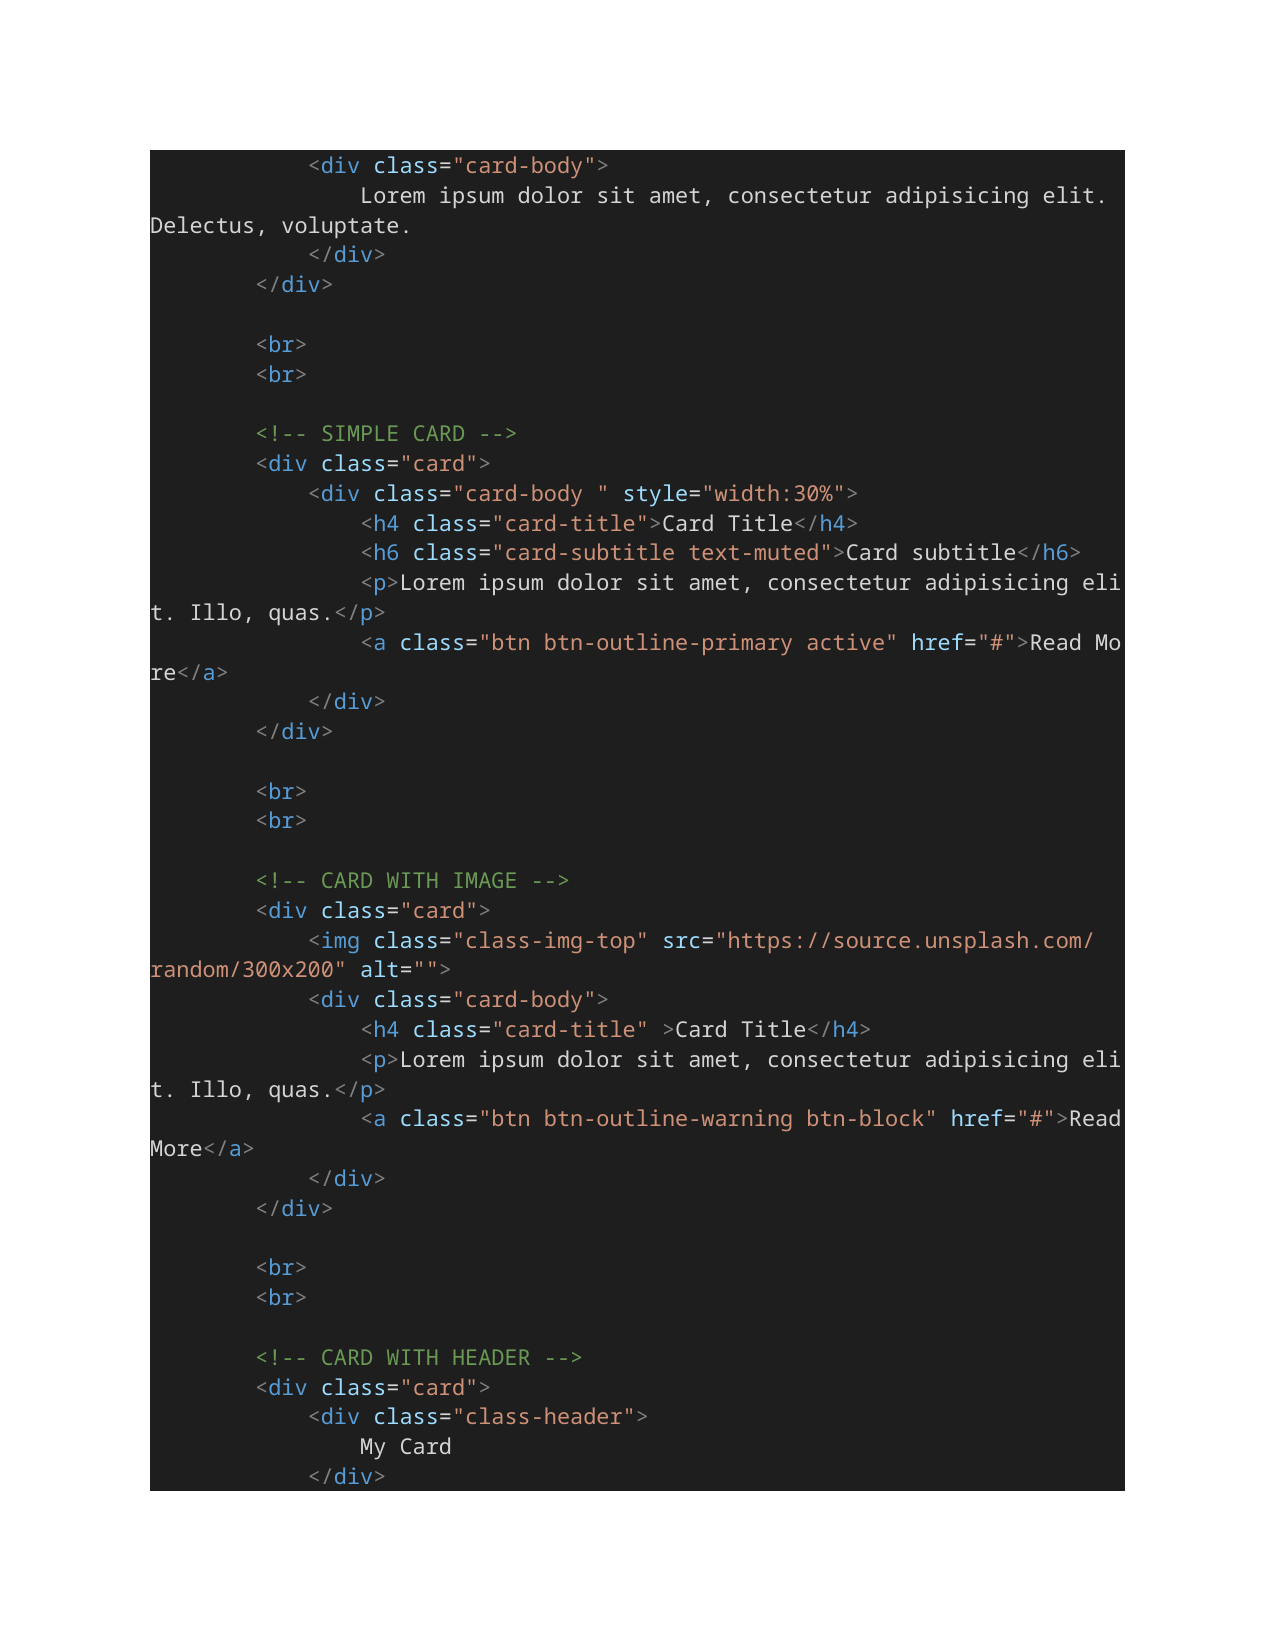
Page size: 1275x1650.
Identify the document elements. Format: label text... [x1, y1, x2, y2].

text <div class="card"> [150, 895, 1125, 924]
text <br> [150, 1282, 1125, 1312]
text </div> [150, 269, 1125, 299]
text </div> [150, 1193, 1125, 1222]
text My Card [150, 1431, 1125, 1461]
text <div class="card-body " style="width:30%"> [150, 478, 1125, 507]
text <!-- CARD WITH IMAGE --> [150, 865, 1125, 895]
text <br> [150, 776, 1125, 805]
text <h6 class="card-subtitle text-muted">Card subtitle</h6> [150, 537, 1125, 567]
text <div class="card"> [150, 448, 1125, 478]
text <br> [150, 329, 1125, 358]
text <div class="class-header"> [150, 1401, 1125, 1431]
text <!-- SIMPLE CARD --> [150, 418, 1125, 448]
text <br> [150, 1252, 1125, 1282]
text <br> [150, 358, 1125, 388]
text <div class="card-body"> [150, 150, 1125, 180]
text <br> [150, 805, 1125, 835]
text <a class="btn btn-outline-primary active" href="#">Read More</a> [150, 627, 1125, 686]
text <div class="card-body"> [150, 984, 1125, 1014]
text <a class="btn btn-outline-warning btn-block" href="#">Read More</a> [150, 1103, 1125, 1163]
text <div class="card"> [150, 1371, 1125, 1401]
text </div> [150, 1163, 1125, 1193]
text <h4 class="card-title">Card Title</h4> [150, 507, 1125, 537]
text <h4 class="card-title" >Card Title</h4> [150, 1014, 1125, 1044]
text <img class="class-img-top" src="https://source.unsplash.com/random/300x200" alt=""> [150, 924, 1125, 984]
text </div> [150, 1461, 1125, 1491]
text </div> [150, 239, 1125, 269]
text <p>Lorem ipsum dolor sit amet, consectetur adipisicing elit. Illo, quas.</p> [150, 567, 1125, 627]
text <!-- CARD WITH HEADER --> [150, 1342, 1125, 1371]
text </div> [150, 716, 1125, 746]
text Lorem ipsum dolor sit amet, consectetur adipisicing elit. Delectus, voluptate. [150, 180, 1125, 239]
text </div> [150, 686, 1125, 716]
text <p>Lorem ipsum dolor sit amet, consectetur adipisicing elit. Illo, quas.</p> [150, 1044, 1125, 1103]
